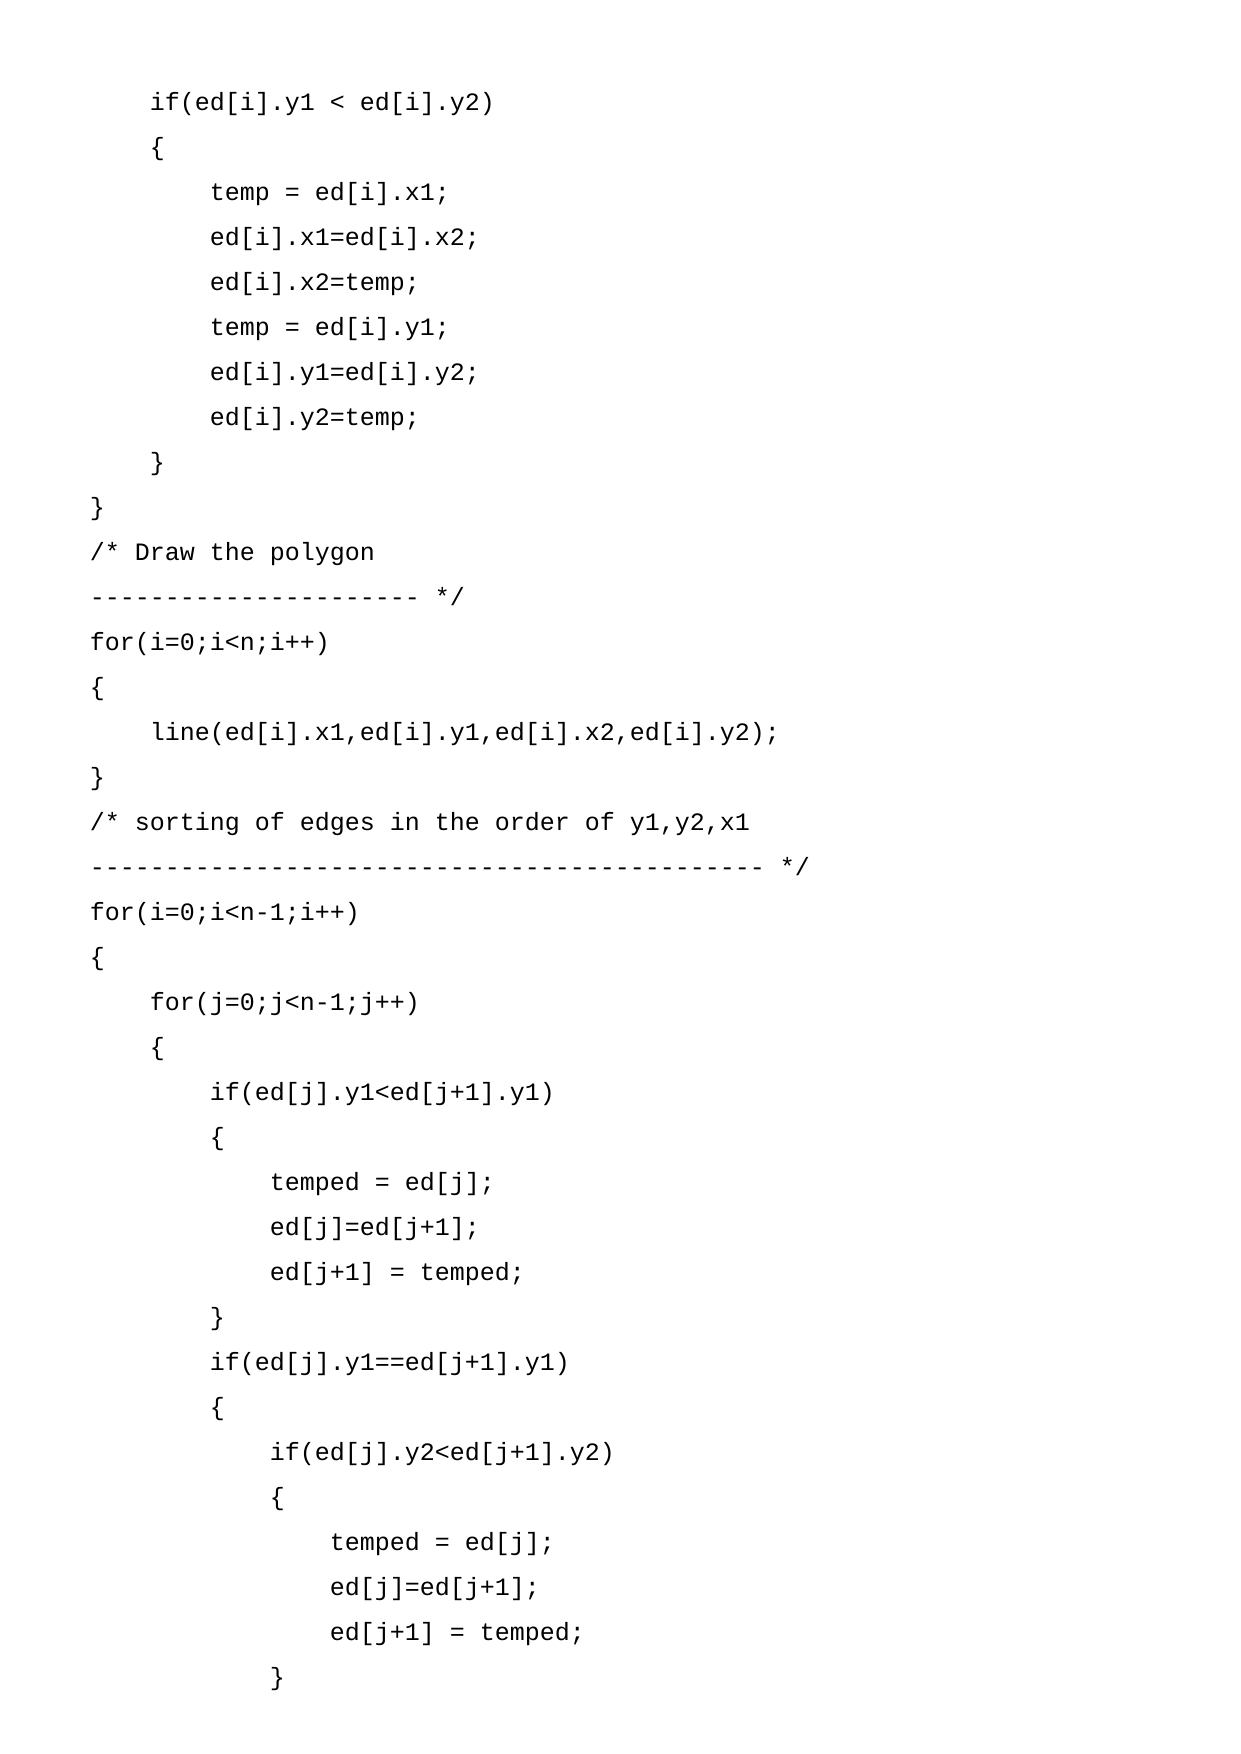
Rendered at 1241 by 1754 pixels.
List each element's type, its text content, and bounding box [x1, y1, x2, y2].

text temped = ed[j]; [29, 1529, 1181, 1558]
text if(ed[i].y1 < ed[i].y2) [29, 89, 1181, 118]
text } [29, 1664, 1181, 1693]
text { [29, 1484, 1181, 1513]
text } [29, 1304, 1181, 1333]
text for(i=0;i<n;i++) [29, 629, 1181, 658]
text ed[i].y2=temp; [29, 404, 1181, 433]
text } [29, 764, 1181, 793]
text for(j=0;j<n-1;j++) [29, 989, 1181, 1018]
text ed[j+1] = temped; [29, 1619, 1181, 1648]
text ed[i].x2=temp; [29, 269, 1181, 298]
text { [29, 1124, 1181, 1153]
text line(ed[i].x1,ed[i].y1,ed[i].x2,ed[i].y2); [29, 719, 1181, 748]
text if(ed[j].y1<ed[j+1].y1) [29, 1079, 1181, 1108]
text { [29, 134, 1181, 163]
text { [29, 944, 1181, 973]
text temped = ed[j]; [29, 1169, 1181, 1198]
text /* sorting of edges in the order of y1,y2,x1 [29, 809, 1181, 838]
text ed[i].y1=ed[i].y2; [29, 359, 1181, 388]
text ed[i].x1=ed[i].x2; [29, 224, 1181, 253]
text if(ed[j].y2<ed[j+1].y2) [29, 1439, 1181, 1468]
text { [29, 1394, 1181, 1423]
text ed[j]=ed[j+1]; [29, 1214, 1181, 1243]
text ed[j]=ed[j+1]; [29, 1574, 1181, 1603]
text { [29, 1034, 1181, 1063]
text } [29, 494, 1181, 523]
text if(ed[j].y1==ed[j+1].y1) [29, 1349, 1181, 1378]
text { [29, 674, 1181, 703]
text for(i=0;i<n-1;i++) [29, 899, 1181, 928]
text } [29, 449, 1181, 478]
text --------------------------------------------- */ [29, 854, 1181, 883]
text temp = ed[i].y1; [29, 314, 1181, 343]
text /* Draw the polygon [29, 539, 1181, 568]
text ---------------------- */ [29, 584, 1181, 613]
text temp = ed[i].x1; [29, 179, 1181, 208]
text ed[j+1] = temped; [29, 1259, 1181, 1288]
